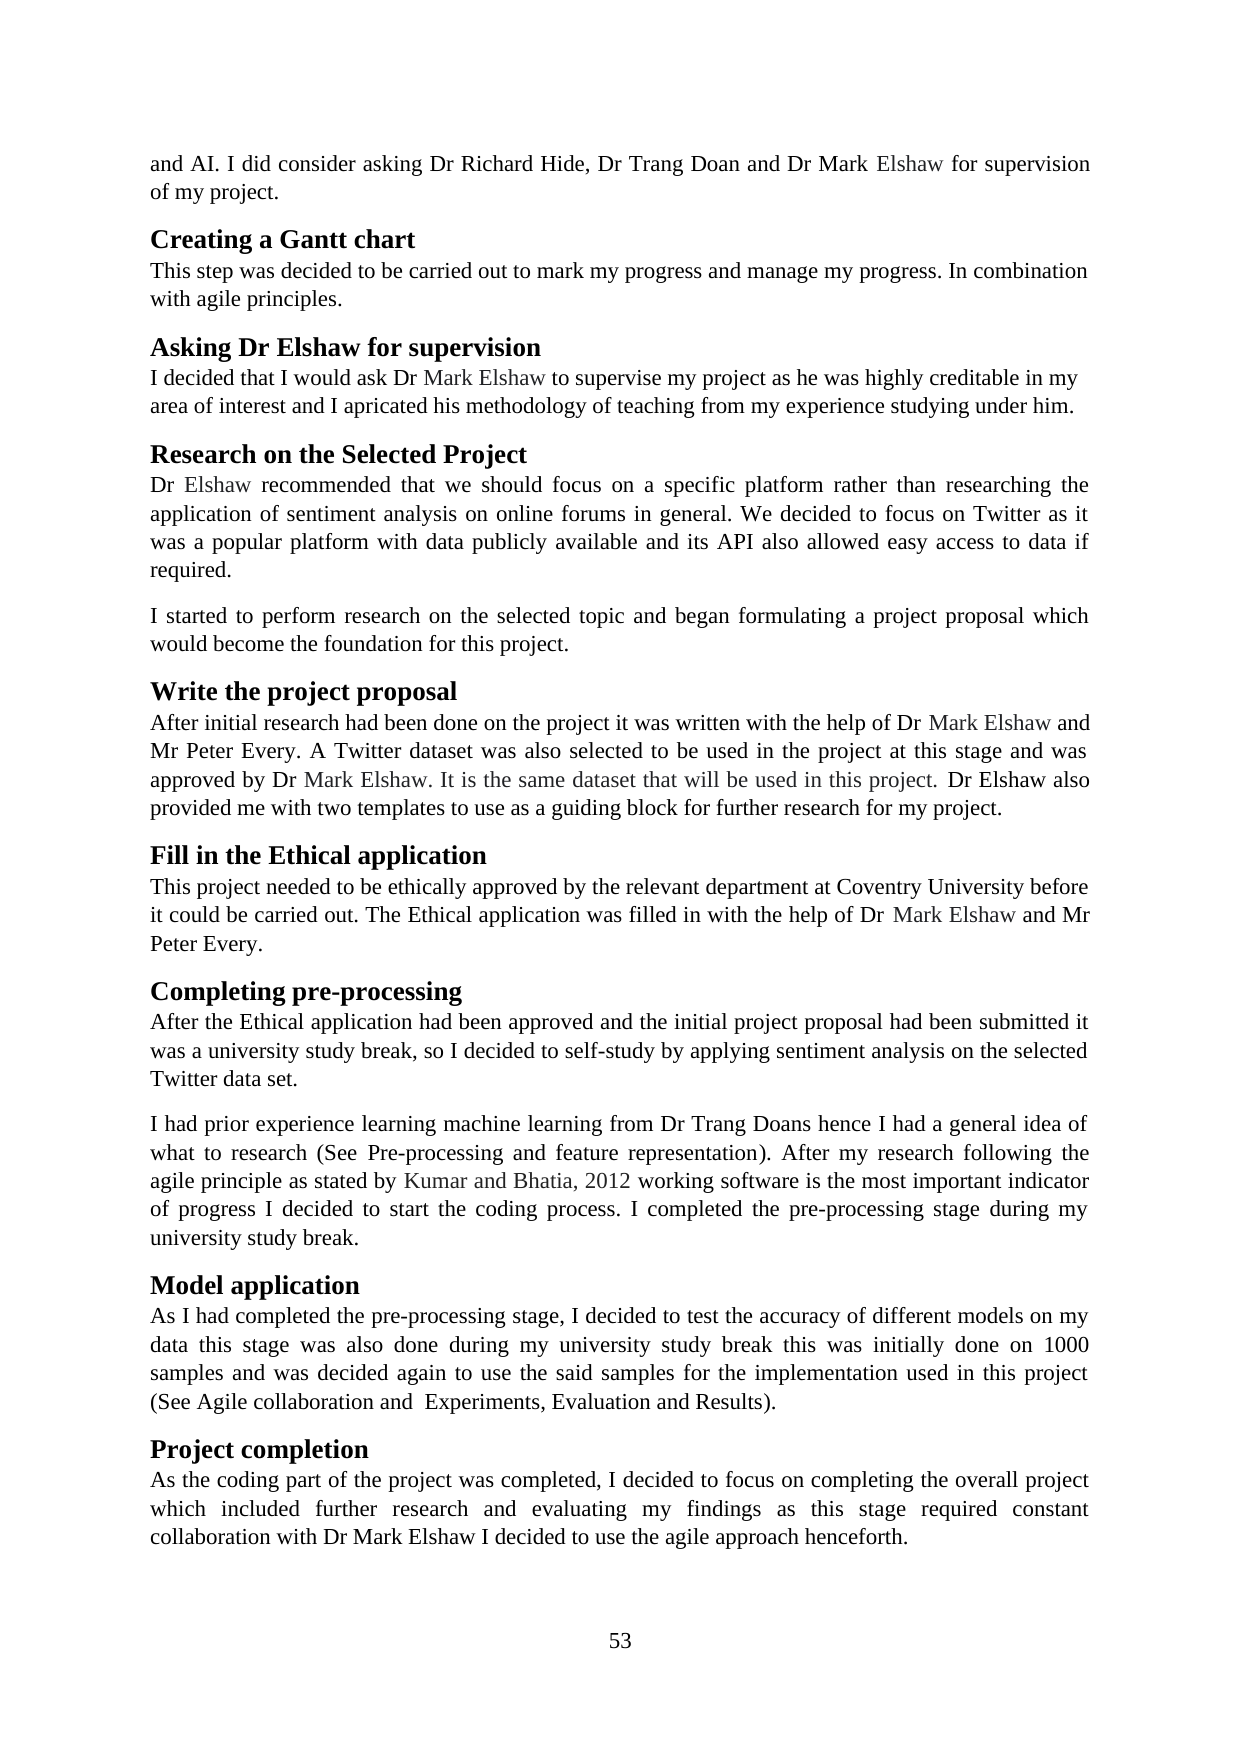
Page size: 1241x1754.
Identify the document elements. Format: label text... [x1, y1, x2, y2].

text Dr Elshaw recommended that we should focus on a specific platform rather than researching the application of sentiment analysis on online forums in general. We decided to focus on Twitter as it was a popular platform with data publicly available and its API also allowed easy access to data if required. [150, 471, 1090, 583]
text This project needed to be ethically approved by the relevant department at Coventry University before it could be carried out. The Ethical application was filled in with the help of Dr Mark Elshaw and Mr Peter Every. [150, 873, 1090, 956]
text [150, 150, 1090, 205]
text As I had completed the pre-processing stage, I decided to test the accuracy of different models on my data this stage was also done during my university study break this was initially done on 1000 samples and was decided again to use the said samples for the implementation used in this project (See Agile collaboration and Experiments, Evaluation and Results). [150, 1303, 1090, 1414]
text After the Ethical application had been approved and the initial project proposal had been submitted it was a university study break, so I decided to self-study by applying sentiment analysis on the selected Twitter data set. [150, 1008, 1090, 1091]
subtitle Write the project proposal [150, 675, 1090, 706]
subtitle Project completion [150, 1433, 1090, 1464]
text I decided that I would ask Dr Mark Elshaw to supervise my project as he was highly creditable in my area of interest and I apricated his methodology of teaching from my experience studying under him. [150, 364, 1090, 419]
text I had prior experience learning machine learning from Dr Trang Doans hence I had a general idea of what to research (See Pre-processing and feature representation). After my research following the agile principle as stated by Kumar and Bhatia, 2012 working software is the most important indicator of progress I decided to start the coding process. I completed the pre-processing stage during my university study break. [150, 1110, 1090, 1250]
subtitle Fill in the Ethical application [150, 839, 1090, 870]
subtitle Completing pre-processing [150, 975, 1090, 1006]
text This step was decided to be carried out to mark my progress and manage my progress. In combination with agile principles. [150, 257, 1090, 312]
subtitle Creating a Gantt chart [150, 223, 1090, 255]
subtitle Asking Dr Elshaw for supervision [150, 331, 1090, 362]
text After initial research had been done on the project it was written with the help of Dr Mark Elshaw and Mr Peter Every. A Twitter dataset was also selected to be used in the project at this stage and was approved by Dr Mark Elshaw. It is the same dataset that will be used in this project. Dr Elshaw also provided me with two templates to use as a guiding block for further research for my project. [150, 709, 1090, 820]
text As the coding part of the project was completed, I decided to focus on completing the overall project which included further research and evaluating my findings as this stage required constant collaboration with Dr Mark Elshaw I decided to use the agile approach henceforth. [150, 1467, 1090, 1550]
text I started to perform research on the selected topic and began formulating a project proposal which would become the foundation for this project. [150, 602, 1090, 656]
subtitle Research on the Selected Project [150, 438, 1090, 469]
subtitle Model application [150, 1269, 1090, 1300]
